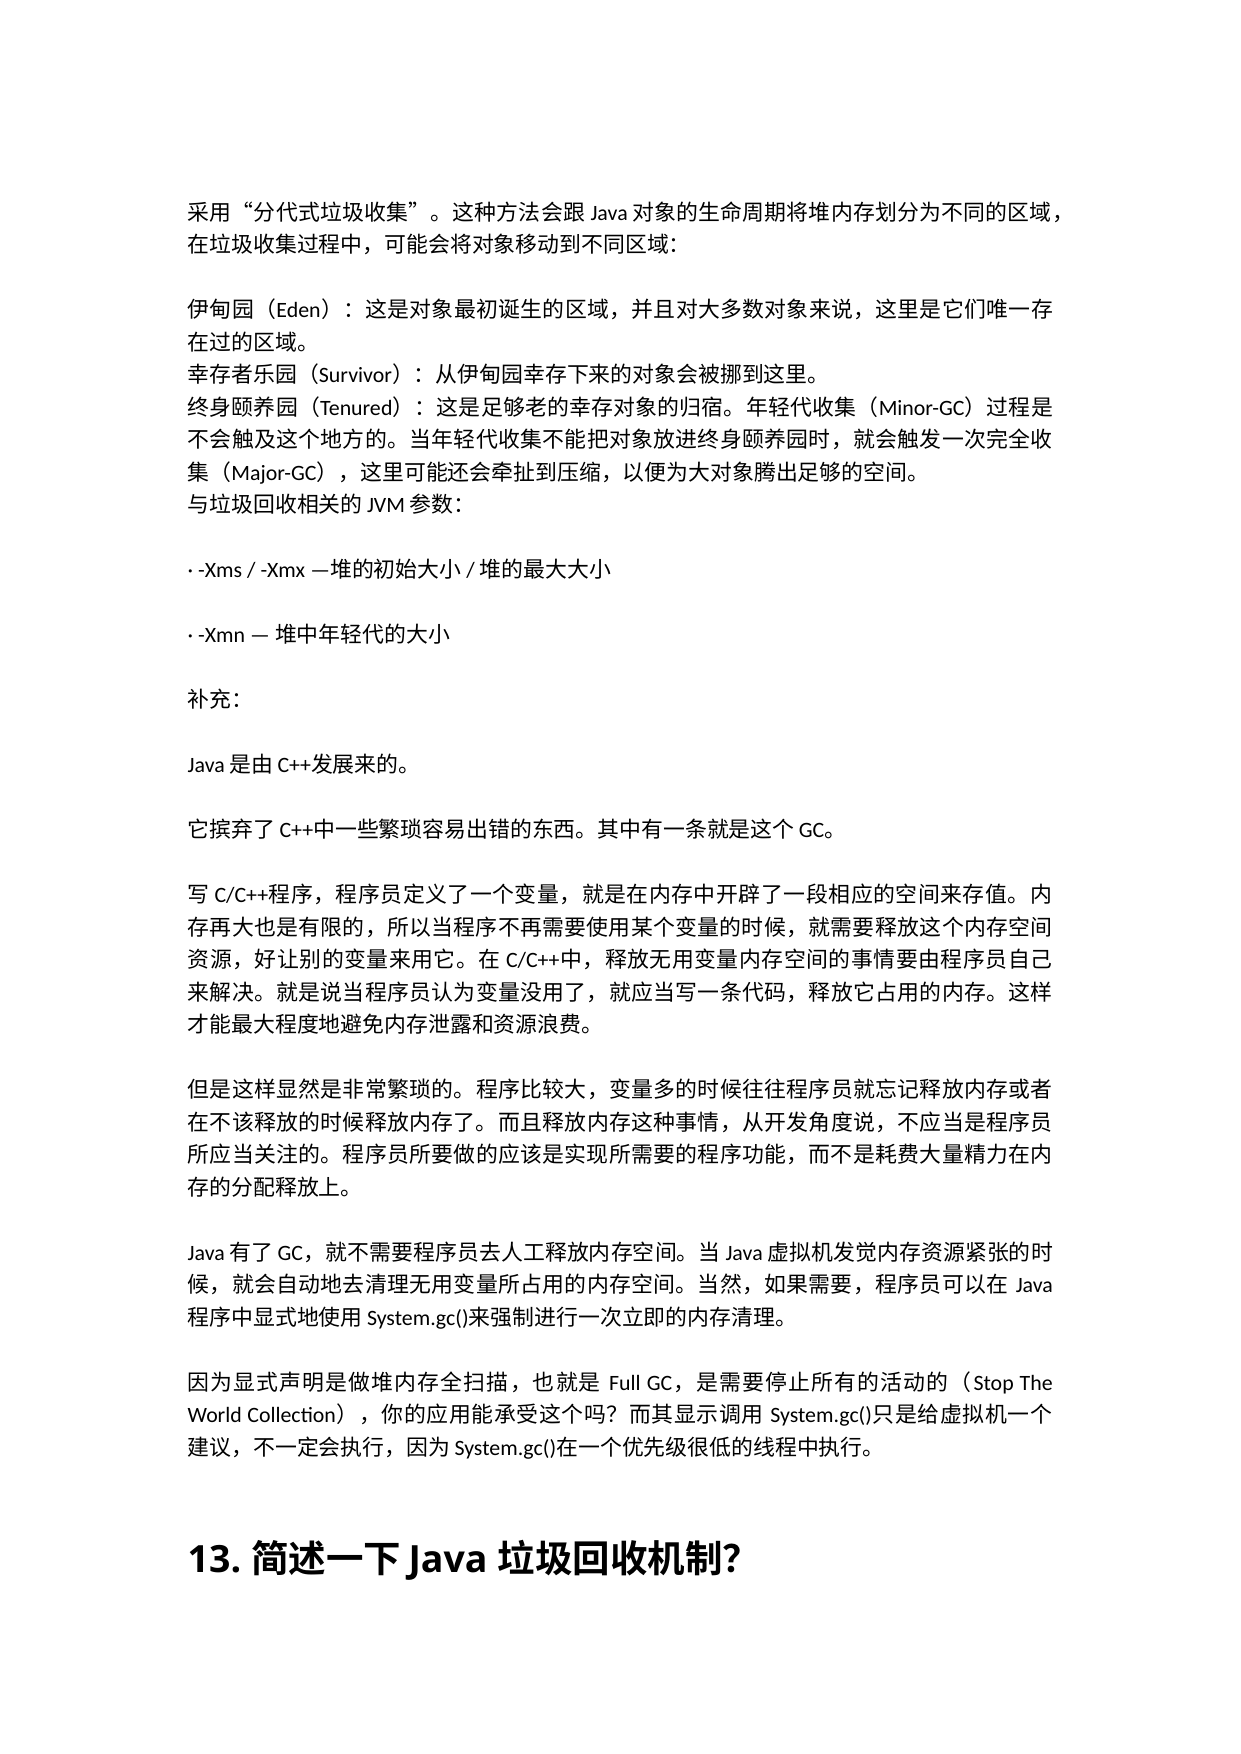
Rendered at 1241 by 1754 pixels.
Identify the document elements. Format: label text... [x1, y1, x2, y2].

text 写C/C++程序，程序员定义了一个变量，就是在内存中开辟了一段相应的空间来存值。内存再大也是有限的，所以当程序不再需要使用某个变量的时候，就需要释放这个内存空间资源，好让别的变量来用它。在C/C++中，释放无用变量内存空间的事情要由程序员自己来解决。就是说当程序员认为变量没用了，就应当写一条代码，释放它占用的内存。这样才能最大程度地避免内存泄露和资源浪费。 [187, 877, 1053, 1039]
text 终身颐养园（Tenured）：这是足够老的幸存对象的归宿。年轻代收集（Minor-GC）过程是不会触及这个地方的。当年轻代收集不能把对象放进终身颐养园时，就会触发一次完全收集（Major-GC），这里可能还会牵扯到压缩，以便为大对象腾出足够的空间。 [187, 389, 1053, 487]
text · -Xms / -Xmx —堆的初始大小 / 堆的最大大小 [187, 552, 1053, 584]
text Java有了GC，就不需要程序员去人工释放内存空间。当Java虚拟机发觉内存资源紧张的时候，就会自动地去清理无用变量所占用的内存空间。当然，如果需要，程序员可以在Java程序中显式地使用System.gc()来强制进行一次立即的内存清理。 [187, 1234, 1053, 1332]
text 因为显式声明是做堆内存全扫描，也就是 Full GC，是需要停止所有的活动的（Stop The World Collection），你的应用能承受这个吗？而其显示调用System.gc()只是给虚拟机一个建议，不一定会执行，因为System.gc()在一个优先级很低的线程中执行。 [187, 1364, 1053, 1462]
text 幸存者乐园（Survivor）：从伊甸园幸存下来的对象会被挪到这里。 [187, 357, 1053, 389]
text · -Xmn — 堆中年轻代的大小 [187, 617, 1053, 649]
text 但是这样显然是非常繁琐的。程序比较大，变量多的时候往往程序员就忘记释放内存或者在不该释放的时候释放内存了。而且释放内存这种事情，从开发角度说，不应当是程序员所应当关注的。程序员所要做的应该是实现所需要的程序功能，而不是耗费大量精力在内存的分配释放上。 [187, 1072, 1053, 1202]
text 伊甸园（Eden）：这是对象最初诞生的区域，并且对大多数对象来说，这里是它们唯一存在过的区域。 [187, 292, 1053, 357]
text Java是由C++发展来的。 [187, 747, 1053, 779]
text 补充： [187, 682, 1053, 714]
text 与垃圾回收相关的JVM参数： [187, 487, 1053, 519]
text 采用“分代式垃圾收集”。这种方法会跟Java对象的生命周期将堆内存划分为不同的区域，在垃圾收集过程中，可能会将对象移动到不同区域： [187, 194, 1053, 259]
text 它摈弃了C++中一些繁琐容易出错的东西。其中有一条就是这个GC。 [187, 812, 1053, 844]
subtitle 13. 简述一下Java 垃圾回收机制？ [187, 1524, 1053, 1589]
